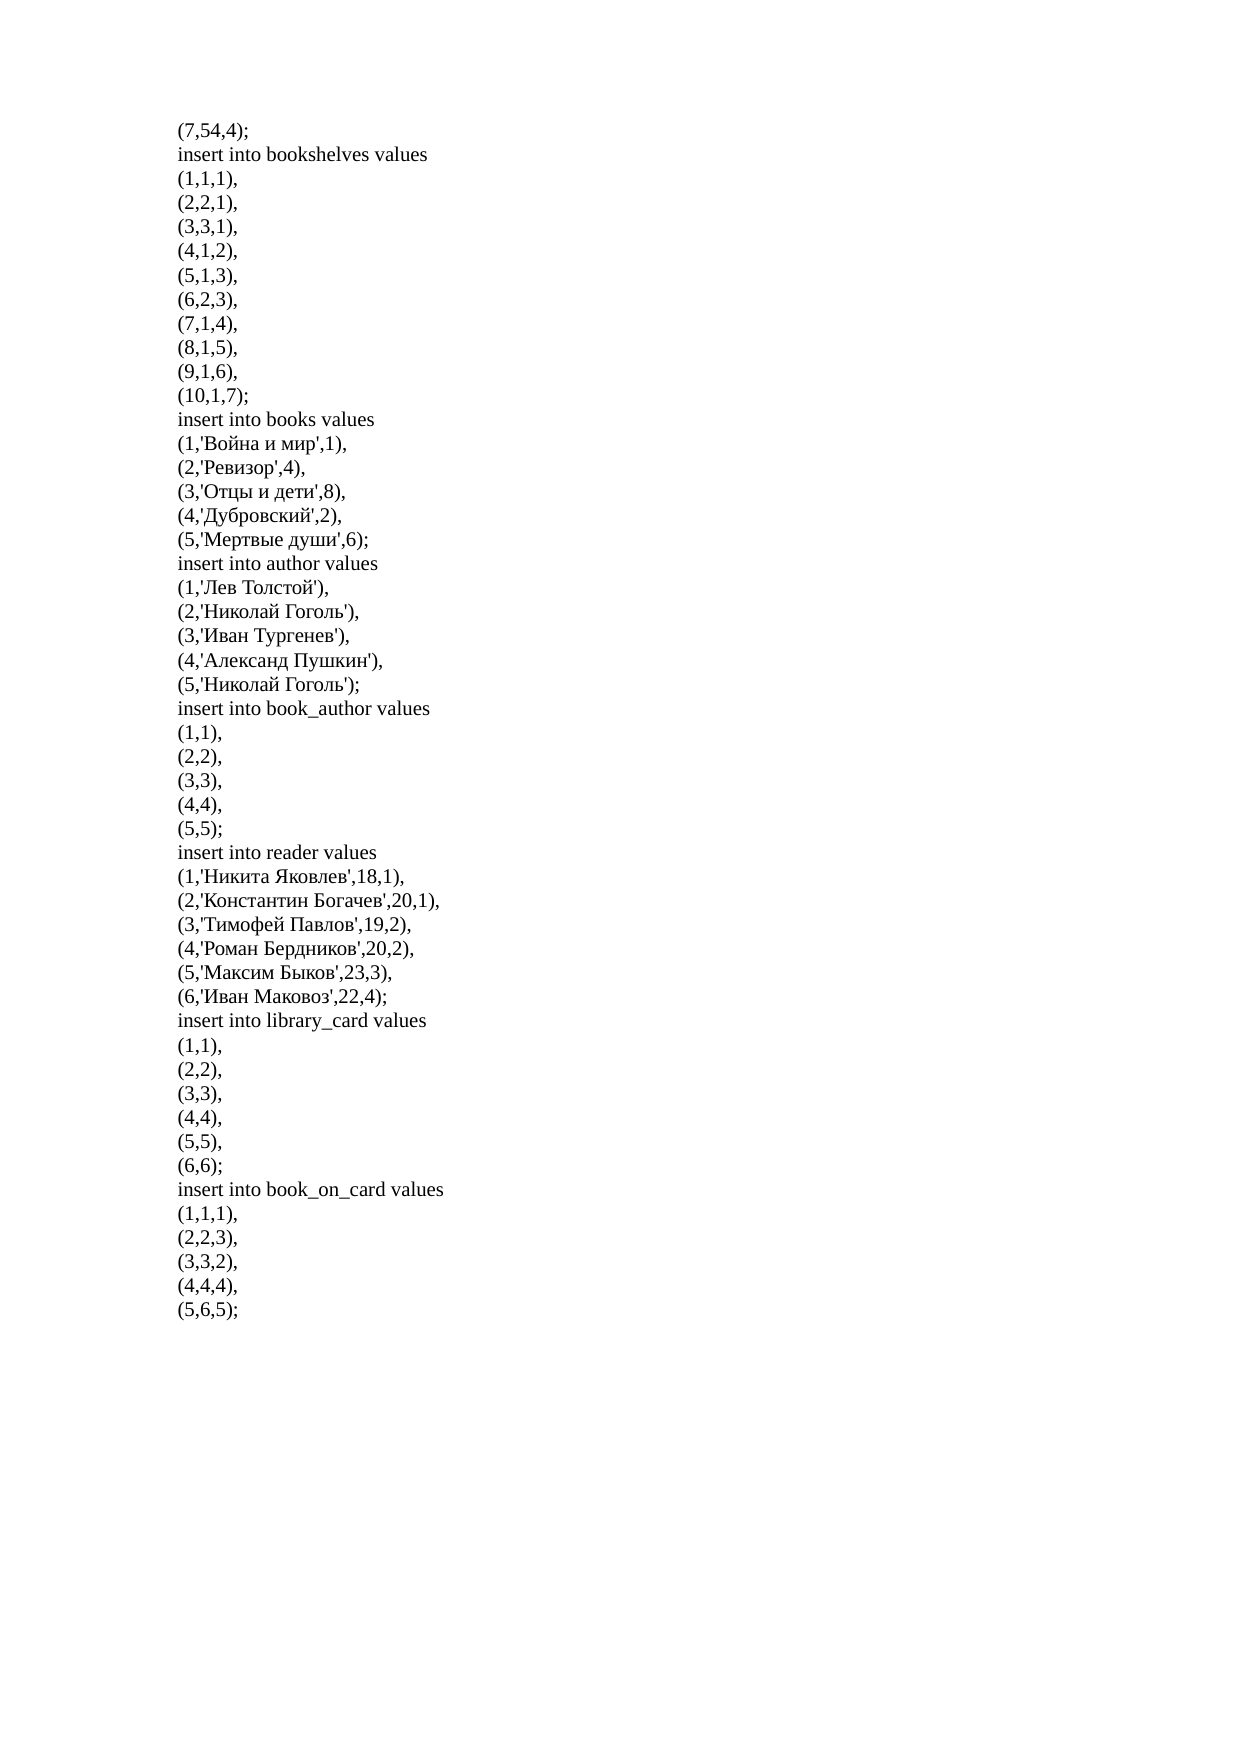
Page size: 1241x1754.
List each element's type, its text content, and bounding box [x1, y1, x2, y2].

text (5,5); [177, 816, 1152, 840]
text (1,1), [177, 1032, 1152, 1057]
text (4,4), [177, 1105, 1152, 1129]
text (4,'Александ Пушкин'), [177, 647, 1152, 672]
text (3,'Иван Тургенев'), [177, 623, 1152, 647]
text (4,'Дубровский',2), [177, 503, 1152, 527]
text (2,2,3), [177, 1225, 1152, 1249]
text (10,1,7); [177, 383, 1152, 407]
text (5,'Мертвые души',6); [177, 527, 1152, 551]
text (2,2,1), [177, 190, 1152, 214]
text insert into book_on_card values [177, 1177, 1152, 1201]
text (8,1,5), [177, 335, 1152, 359]
text (5,6,5); [177, 1297, 1152, 1321]
text insert into library_card values [177, 1008, 1152, 1032]
text (7,1,4), [177, 311, 1152, 335]
text (6,6); [177, 1153, 1152, 1177]
text (5,'Николай Гоголь'); [177, 672, 1152, 696]
text insert into book_author values [177, 696, 1152, 720]
text (6,'Иван Маковоз',22,4); [177, 984, 1152, 1008]
text (3,3,1), [177, 214, 1152, 238]
text (4,4,4), [177, 1273, 1152, 1297]
text (7,54,4); [177, 118, 1152, 142]
text insert into bookshelves values [177, 142, 1152, 166]
text (1,1,1), [177, 1201, 1152, 1225]
text (2,'Константин Богачев',20,1), [177, 888, 1152, 912]
text (4,'Роман Бердников',20,2), [177, 936, 1152, 960]
text (3,'Отцы и дети',8), [177, 479, 1152, 503]
text (9,1,6), [177, 359, 1152, 383]
text (2,'Ревизор',4), [177, 455, 1152, 479]
text (2,'Николай Гоголь'), [177, 599, 1152, 623]
text (6,2,3), [177, 287, 1152, 311]
text (5,5), [177, 1129, 1152, 1153]
text (3,'Тимофей Павлов',19,2), [177, 912, 1152, 936]
text (2,2), [177, 1057, 1152, 1081]
text (1,'Никита Яковлев',18,1), [177, 864, 1152, 888]
text insert into books values [177, 407, 1152, 431]
text (4,4), [177, 792, 1152, 816]
text insert into reader values [177, 840, 1152, 864]
text (3,3,2), [177, 1249, 1152, 1273]
text (1,'Лев Толстой'), [177, 575, 1152, 599]
text (1,'Война и мир',1), [177, 431, 1152, 455]
text (2,2), [177, 744, 1152, 768]
text (1,1), [177, 720, 1152, 744]
text (5,1,3), [177, 262, 1152, 287]
text (3,3), [177, 1081, 1152, 1105]
text (5,'Максим Быков',23,3), [177, 960, 1152, 984]
text (4,1,2), [177, 238, 1152, 262]
text (1,1,1), [177, 166, 1152, 190]
text insert into author values [177, 551, 1152, 575]
text (3,3), [177, 768, 1152, 792]
